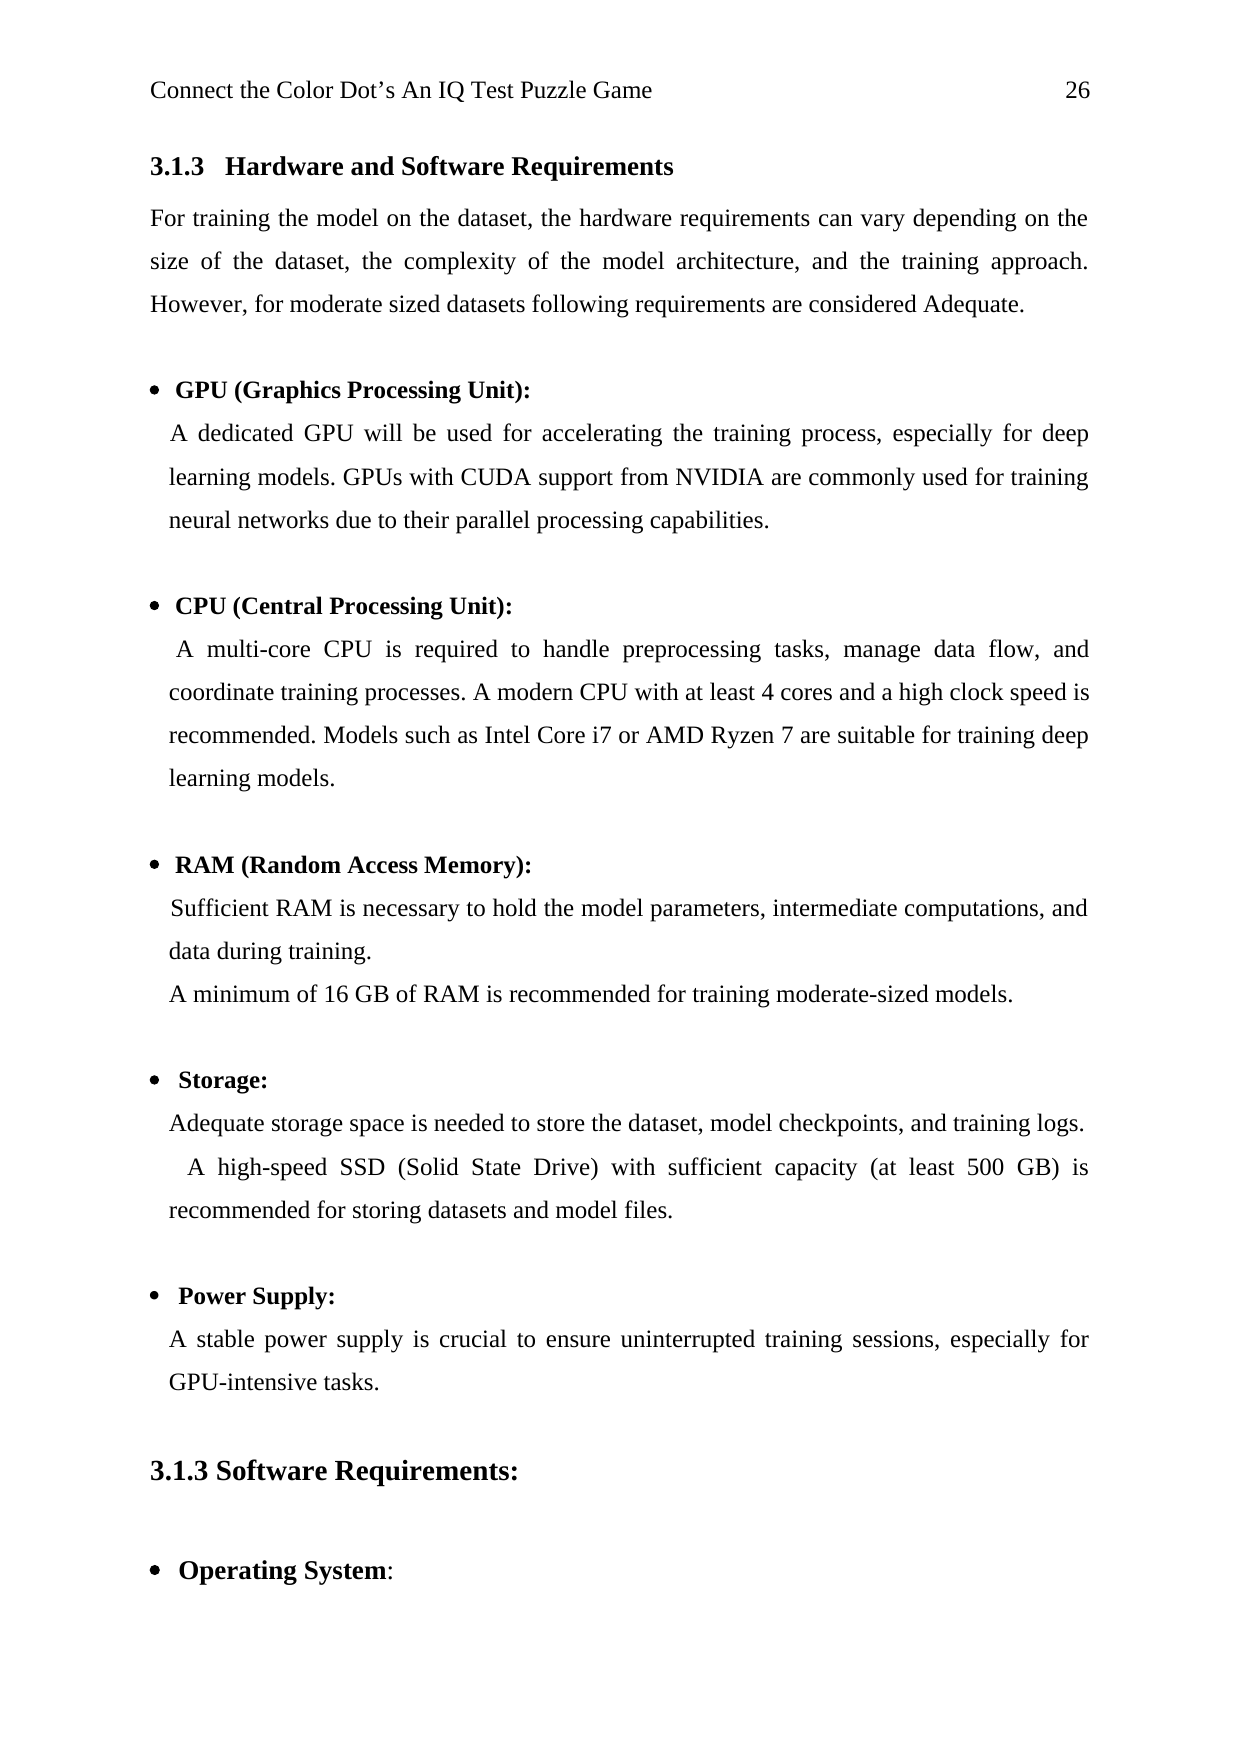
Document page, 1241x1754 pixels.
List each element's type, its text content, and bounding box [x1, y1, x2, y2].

list RAM (Random Access Memory): [150, 850, 1090, 878]
list Adequate storage space is needed to store the dataset, model checkpoints, and training logs. [150, 1108, 1090, 1137]
list A dedicated GPU will be used for accelerating the training process, especially for deep learning models. GPUs with CUDA support from NVIDIA are commonly used for training neural networks due to their parallel processing capabilities. [159, 418, 1090, 533]
list A minimum of 16 GB of RAM is recommended for training moderate-sized models. [150, 979, 1090, 1008]
list A multi-core CPU is required to handle preprocessing tasks, manage data flow, and coordinate training processes. A modern CPU with at least 4 cores and a high clock speed is recommended. Models such as Intel Core i7 or AMD Ryzen 7 are suitable for training deep learning models. [150, 634, 1090, 792]
list Power Supply: [150, 1281, 1090, 1310]
list Operating System: [150, 1554, 1090, 1585]
list A high-speed SSD (Solid State Drive) with sufficient capacity (at least 500 GB) is recommended for storing datasets and model files. [150, 1152, 1090, 1223]
list Sufficient RAM is necessary to hold the model parameters, intermediate computations, and data during training. [150, 893, 1090, 965]
text 3.1.3 Software Requirements: [150, 1453, 1090, 1487]
list CPU (Central Processing Unit): [150, 591, 1090, 620]
subtitle Hardware and Software Requirements [150, 150, 1090, 181]
list GPU (Graphics Processing Unit): [150, 375, 1090, 404]
text For training the model on the dataset, the hardware requirements can vary depending on the size of the dataset, the complexity of the model architecture, and the training approach. However, for moderate sized datasets following requirements are considered Adequate. [150, 203, 1090, 318]
list Storage: [150, 1065, 1090, 1094]
list A stable power supply is crucial to ensure uninterrupted training sessions, especially for GPU-intensive tasks. [169, 1324, 1090, 1396]
